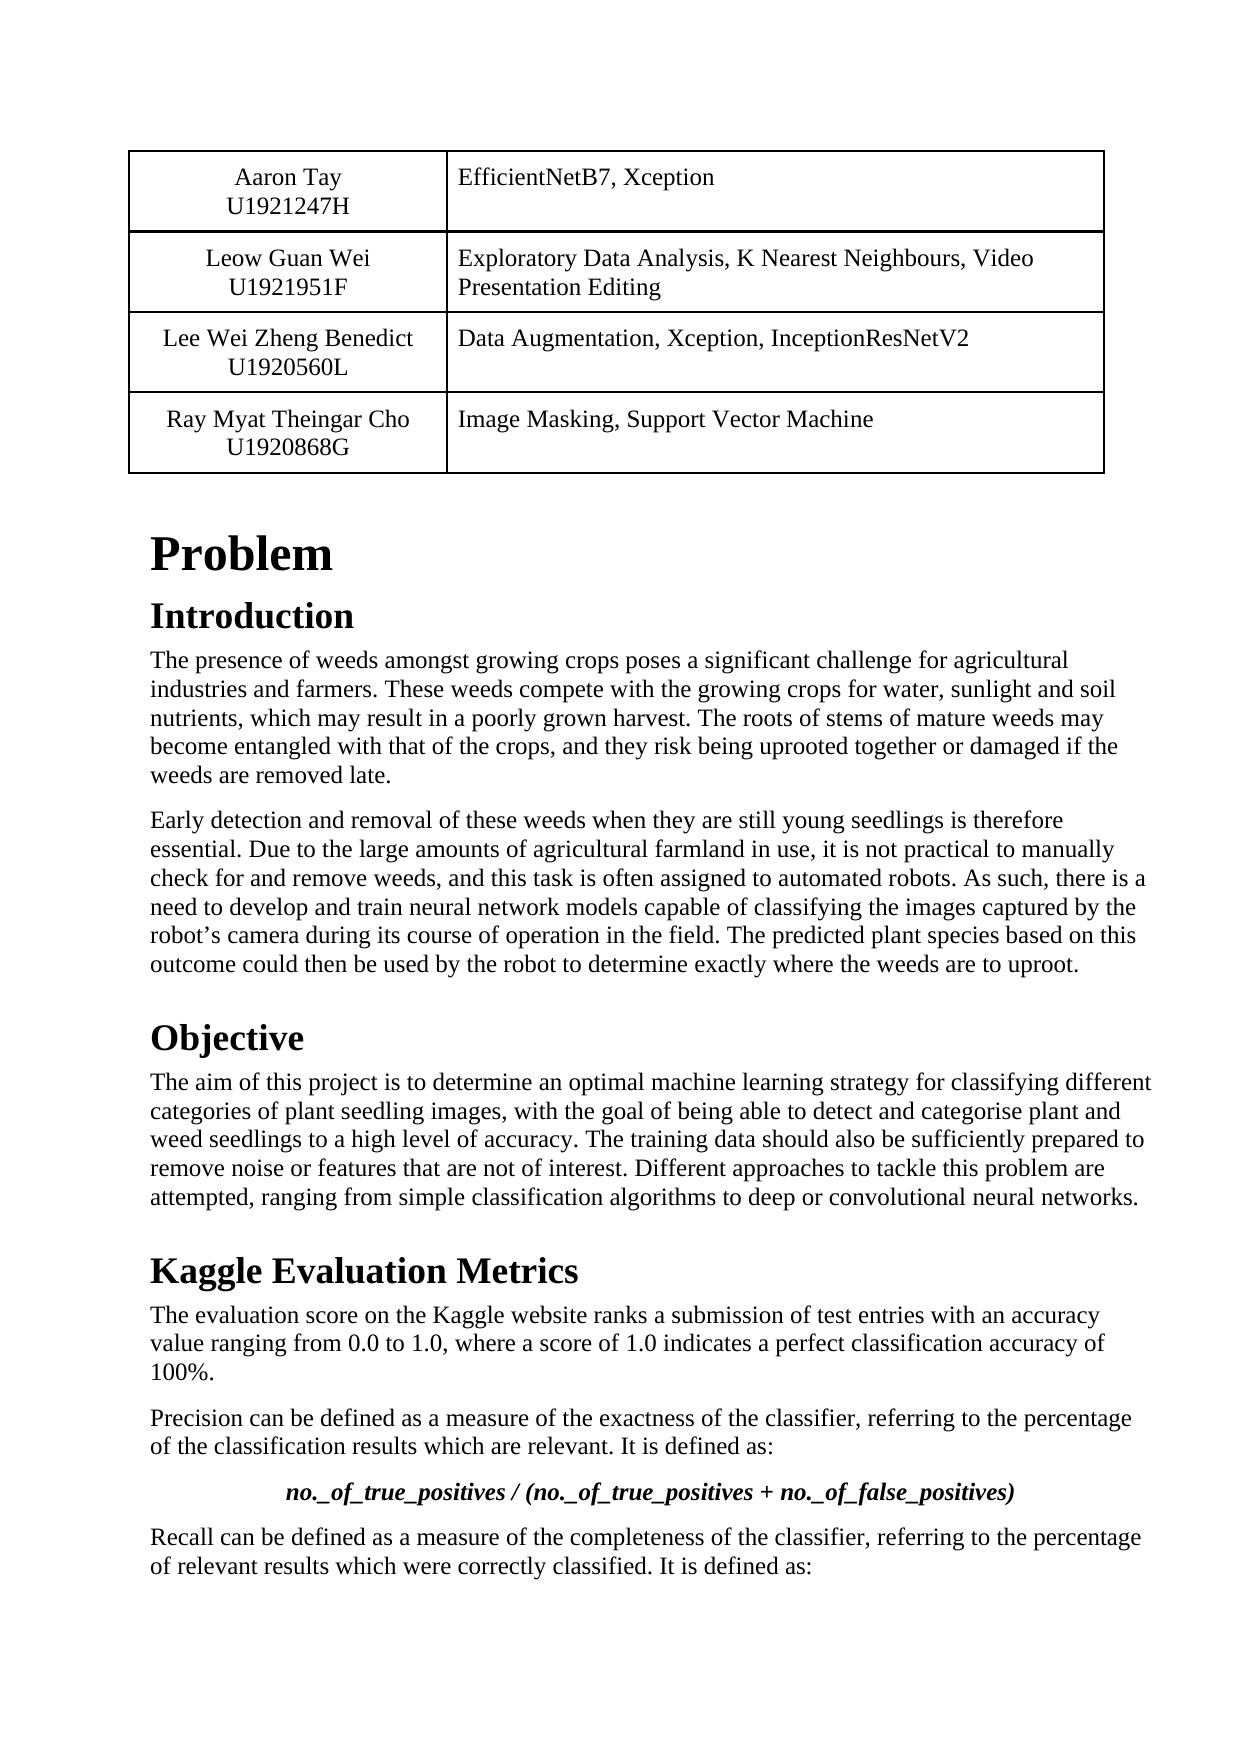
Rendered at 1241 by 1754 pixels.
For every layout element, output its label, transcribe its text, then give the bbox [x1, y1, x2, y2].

text Early detection and removal of these weeds when they are still young seedlings is therefore essential. Due to the large amounts of agricultural farmland in use, it is not practical to manually check for and remove weeds, and this task is often assigned to automated robots. As such, there is a need to develop and train neural network models capable of classifying the images captured by the robot’s camera during its course of operation in the field. The predicted plant species based on this outcome could then be used by the robot to determine exactly where the weeds are to uproot. [150, 806, 1153, 978]
text The aim of this project is to determine an optimal machine learning strategy for classifying different categories of plant seedling images, with the goal of being able to detect and categorise plant and weed seedlings to a high level of accuracy. The training data should also be sufficiently prepared to remove noise or features that are not of interest. Different approaches to tackle this problem are attempted, ranging from simple classification algorithms to deep or convolutional neural networks. [150, 1067, 1153, 1211]
text no._of_true_positives / (no._of_true_positives + no._of_false_positives) [150, 1477, 1153, 1506]
text The presence of weeds amongst growing crops poses a significant challenge for agricultural industries and farmers. These weeds compete with the growing crops for water, sunlight and soil nutrients, which may result in a poorly grown harvest. The roots of stems of mature weeds may become entangled with that of the crops, and they risk being uprooted together or damaged if the weeds are removed late. [150, 645, 1153, 789]
text The evaluation score on the Kaggle website ranks a submission of test entries with an accuracy value ranging from 0.0 to 1.0, where a score of 1.0 indicates a perfect classification accuracy of 100%. [150, 1300, 1153, 1386]
table_cell Leow Guan Wei U1921951F [130, 233, 446, 311]
table_cell Aaron Tay U1921247H [130, 152, 446, 230]
table_cell Ray Myat Theingar Cho U1920868G [130, 393, 446, 472]
subtitle Kaggle Evaluation Metrics [150, 1248, 1153, 1291]
text Precision can be defined as a measure of the exactness of the classifier, referring to the percentage of the classification results which are relevant. It is defined as: [150, 1403, 1153, 1460]
table_cell EfficientNetB7, Xception [448, 152, 1103, 230]
table_cell Lee Wei Zheng Benedict U1920560L [130, 313, 446, 391]
table_cell Data Augmentation, Xception, InceptionResNetV2 [448, 313, 1103, 391]
table_cell Image Masking, Support Vector Machine [448, 393, 1103, 472]
text Recall can be defined as a measure of the completeness of the classifier, referring to the percentage of relevant results which were correctly classified. It is defined as: [150, 1522, 1153, 1580]
table_cell Exploratory Data Analysis, K Nearest Neighbours, Video Presentation Editing [448, 233, 1103, 311]
subtitle Problem [150, 524, 1153, 581]
subtitle Objective [150, 1016, 1153, 1059]
subtitle Introduction [150, 594, 1153, 637]
